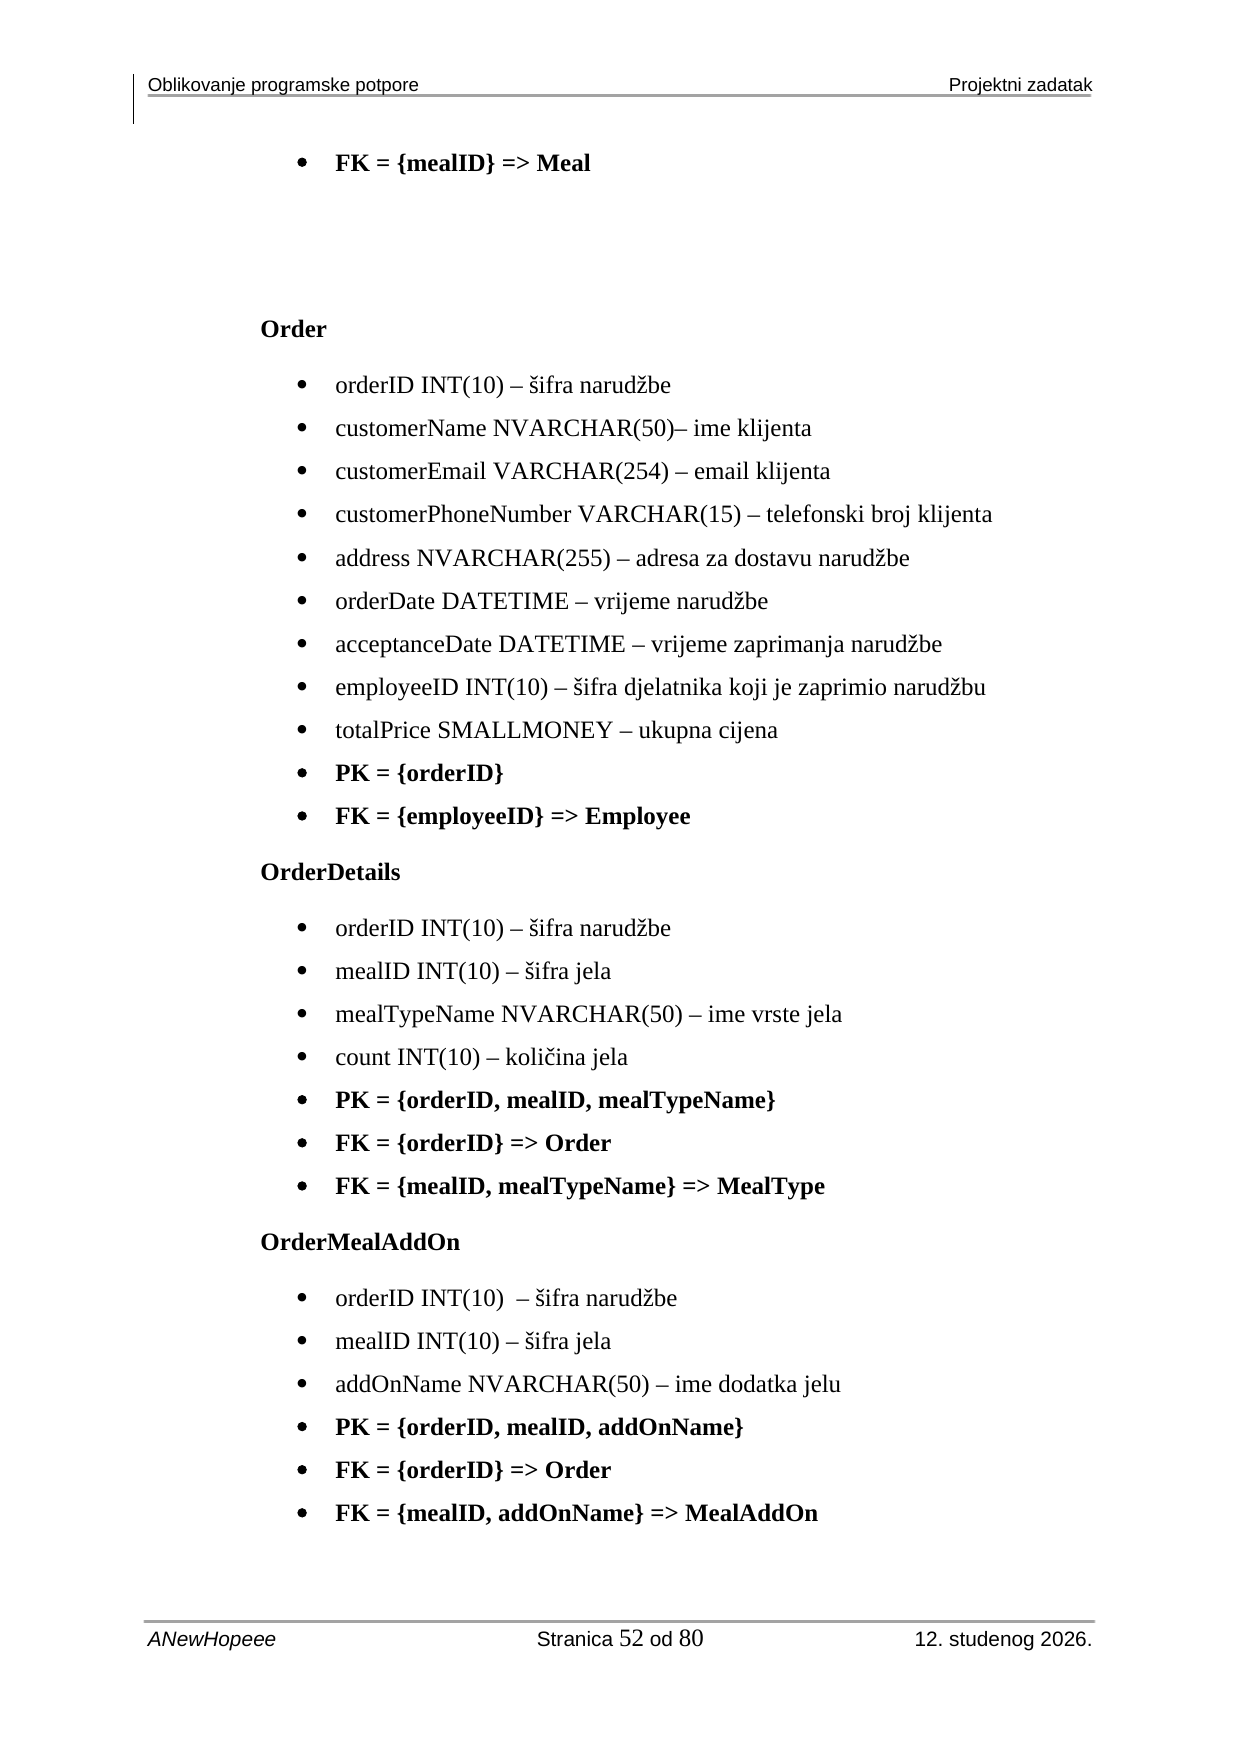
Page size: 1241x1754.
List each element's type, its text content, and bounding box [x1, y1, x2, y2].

list mealID INT(10) – šifra jela [298, 956, 1093, 984]
list FK = {mealID} => Meal [298, 148, 1093, 176]
list PK = {orderID, mealID, mealTypeName} [298, 1085, 1093, 1114]
text OrderDetails [260, 857, 1093, 886]
list customerEmail VARCHAR(254) – email klijenta [298, 456, 1093, 485]
list FK = {orderID} => Order [298, 1128, 1093, 1157]
list PK = {orderID, mealID, addOnName} [298, 1412, 1093, 1441]
list FK = {mealID, addOnName} => MealAddOn [298, 1498, 1093, 1527]
list PK = {orderID} [298, 758, 1093, 787]
list orderID INT(10) – šifra narudžbe [298, 370, 1093, 399]
list orderID INT(10) – šifra narudžbe [298, 1283, 1093, 1311]
list FK = {employeeID} => Employee [298, 801, 1093, 830]
list count INT(10) – količina jela [298, 1042, 1093, 1071]
list employeeID INT(10) – šifra djelatnika koji je zaprimio narudžbu [298, 672, 1093, 701]
list totalPrice SMALLMONEY – ukupna cijena [298, 715, 1093, 744]
list FK = {mealID, mealTypeName} => MealType [298, 1171, 1093, 1200]
text OrderMealAddOn [260, 1227, 1093, 1256]
list mealID INT(10) – šifra jela [298, 1326, 1093, 1354]
list address NVARCHAR(255) – adresa za dostavu narudžbe [298, 543, 1093, 571]
list mealTypeName NVARCHAR(50) – ime vrste jela [298, 999, 1093, 1028]
list FK = {orderID} => Order [298, 1455, 1093, 1484]
list acceptanceDate DATETIME – vrijeme zaprimanja narudžbe [298, 629, 1093, 658]
list customerName NVARCHAR(50)– ime klijenta [298, 413, 1093, 442]
list orderID INT(10) – šifra narudžbe [298, 913, 1093, 941]
list customerPhoneNumber VARCHAR(15) – telefonski broj klijenta [298, 499, 1093, 528]
list orderDate DATETIME – vrijeme narudžbe [298, 586, 1093, 614]
list addOnName NVARCHAR(50) – ime dodatka jelu [298, 1369, 1093, 1398]
text Order [260, 314, 1093, 343]
